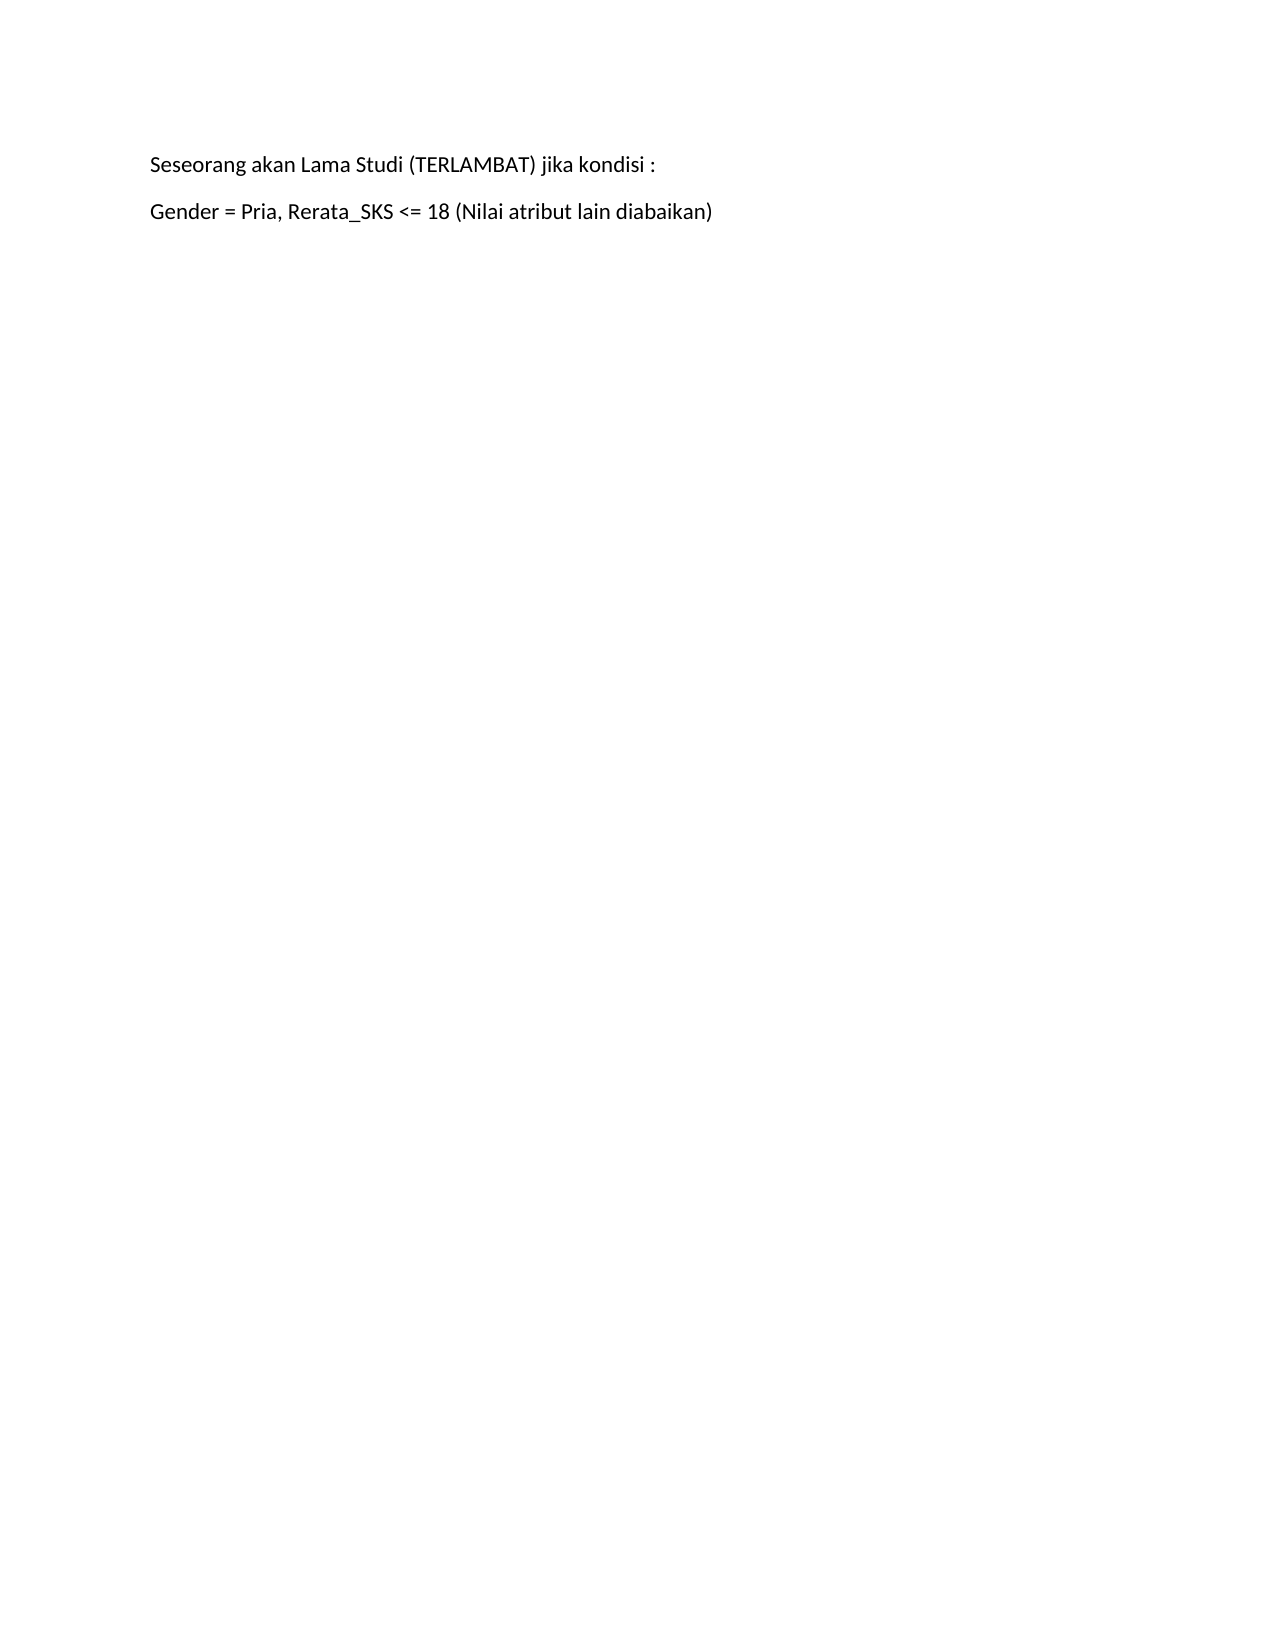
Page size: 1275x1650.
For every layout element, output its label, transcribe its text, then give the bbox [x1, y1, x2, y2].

text Seseorang akan Lama Studi (TERLAMBAT) jika kondisi : [150, 150, 1125, 178]
text Gender = Pria, Rerata_SKS <= 18 (Nilai atribut lain diabaikan) [150, 197, 1125, 225]
